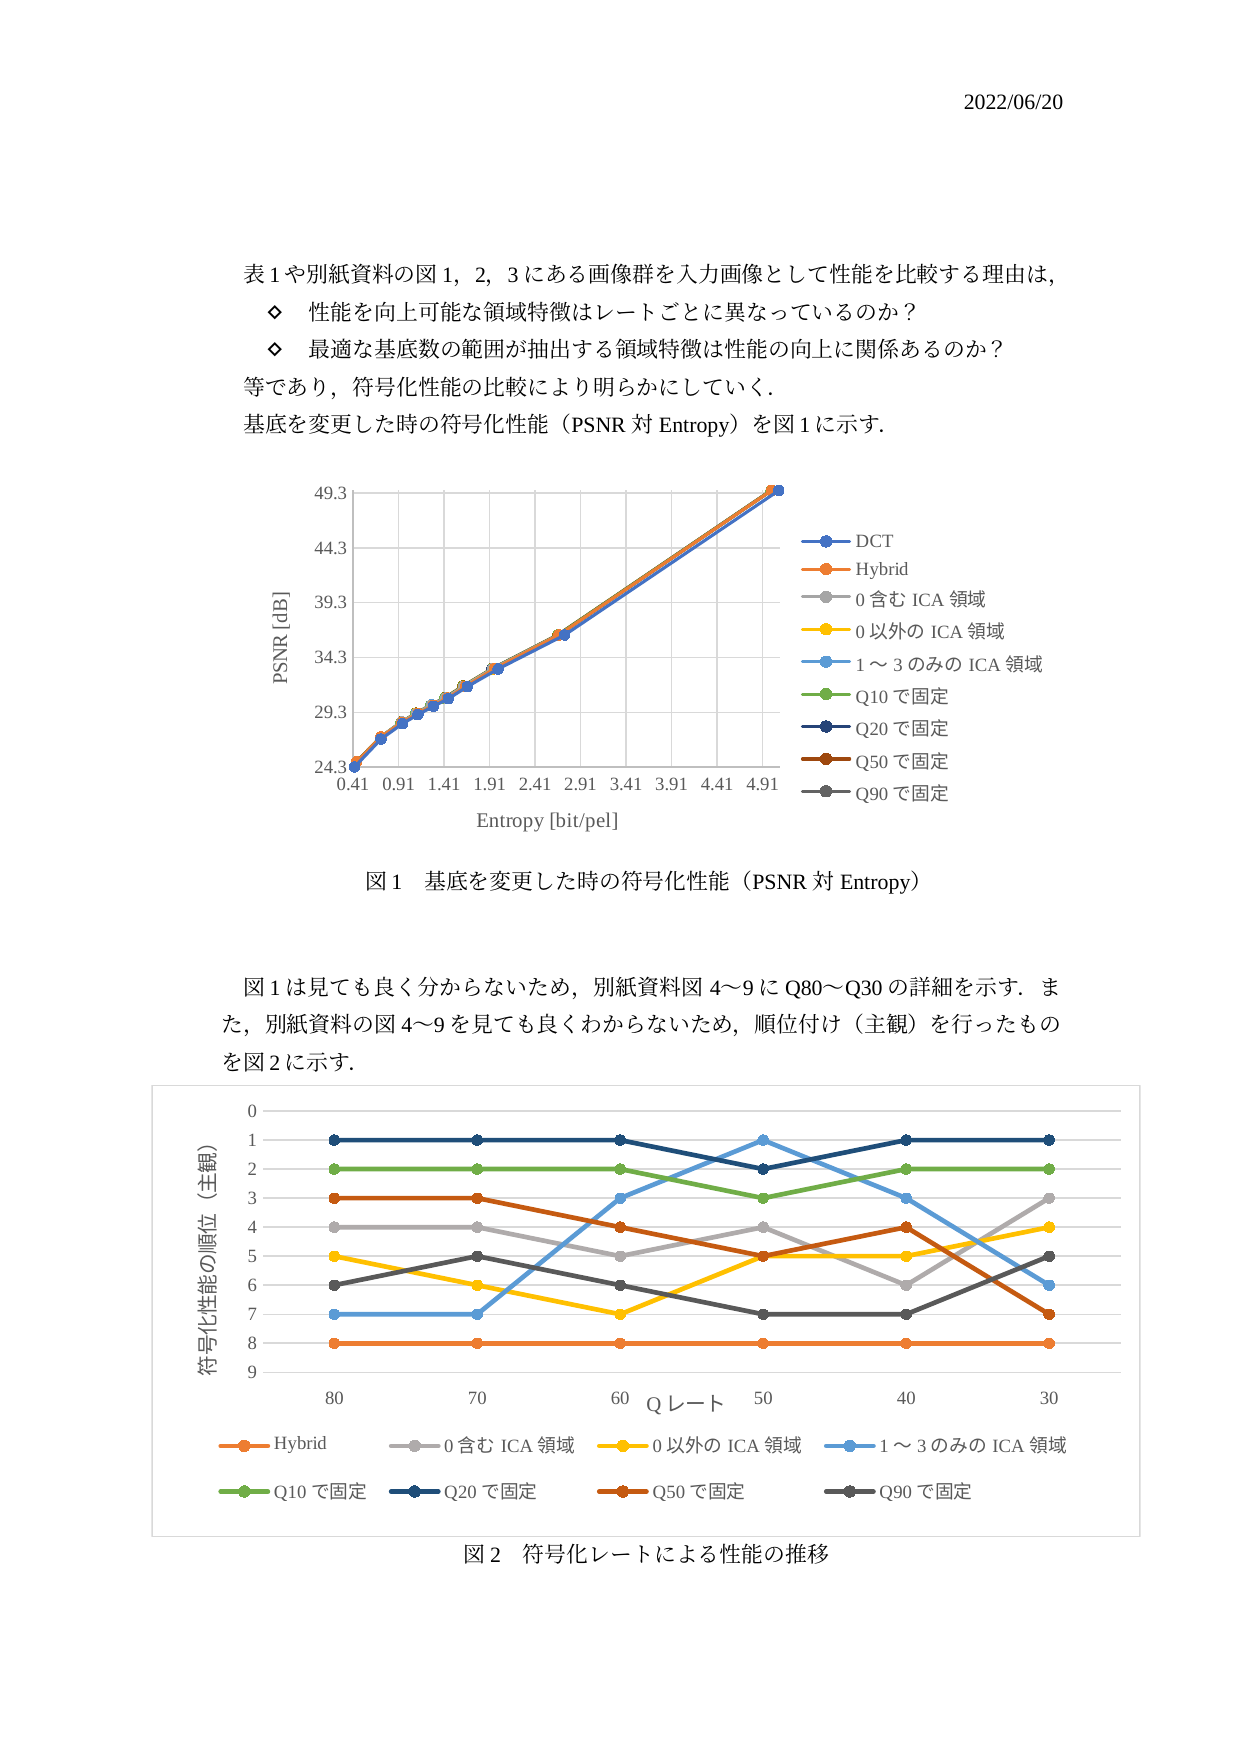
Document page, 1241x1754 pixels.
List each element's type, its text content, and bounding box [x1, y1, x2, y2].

list 表1や別紙資料の図1，2，3にある画像群を入力画像として性能を比較する理由は， [221, 254, 1063, 292]
list 図1は見ても良く分からないため，別紙資料図4～9にQ80～Q30の詳細を示す．また，別紙資料の図4～9を見ても良くわからないため，順位付け（主観）を行ったものを図2に示す． [221, 967, 1063, 1077]
list 基底を変更した時の符号化性能（PSNR 対 Entropy）を図1に示す． [221, 404, 1063, 442]
list 性能を向上可能な領域特徴はレートごとに異なっているのか？ [265, 292, 1063, 329]
list 最適な基底数の範囲が抽出する領域特徴は性能の向上に関係あるのか？ [265, 329, 1063, 367]
list 等であり，符号化性能の比較により明らかにしていく． [221, 367, 1063, 404]
